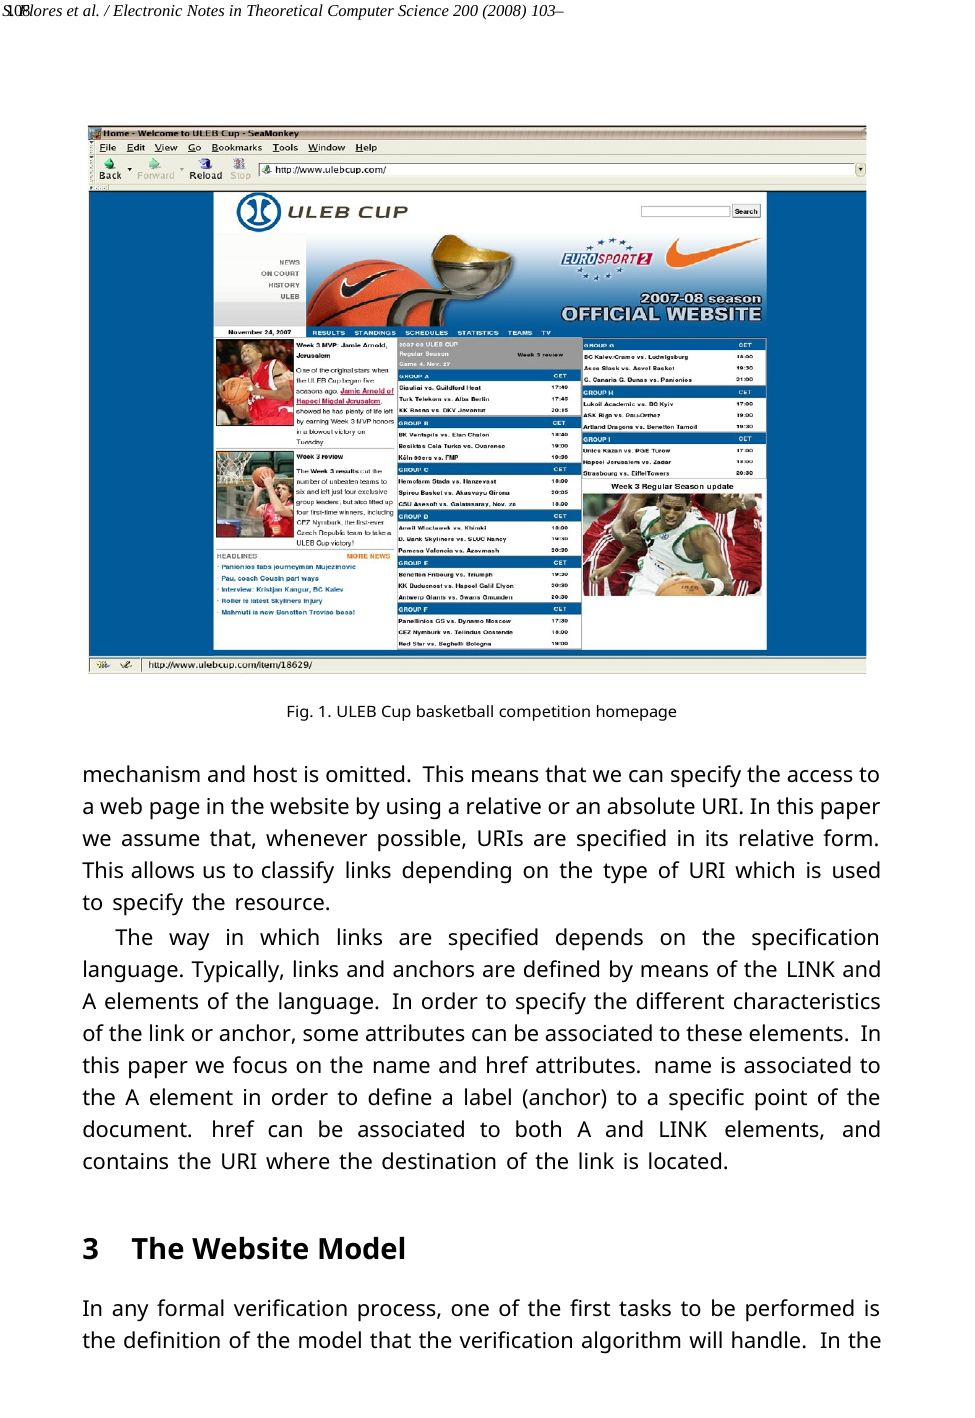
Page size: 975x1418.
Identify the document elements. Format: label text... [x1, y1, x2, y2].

text mechanism and host is omitted. This means that we can specify the access to a web page in the website by using a relative or an absolute URI. In this paper we assume that, whenever possible, URIs are specified in its relative form. This allows us to classify links depending on the type of URI which is used to specify the resource. [82, 759, 881, 917]
text The way in which links are specified depends on the specification language. Typically, links and anchors are defined by means of the LINK and A elements of the language. In order to specify the different characteristics of the link or anchor, some attributes can be associated to these elements. In this paper we focus on the name and href attributes. name is associated to the A element in order to define a label (anchor) to a specific point of the document. href can be associated to both A and LINK elements, and contains the URI where the destination of the link is located. [82, 922, 881, 1176]
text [82, 1293, 882, 1355]
picture [87, 125, 867, 674]
subtitle The Website Model [82, 1228, 904, 1268]
text Fig. 1. ULEB Cup basketball competition homepage [83, 700, 880, 722]
